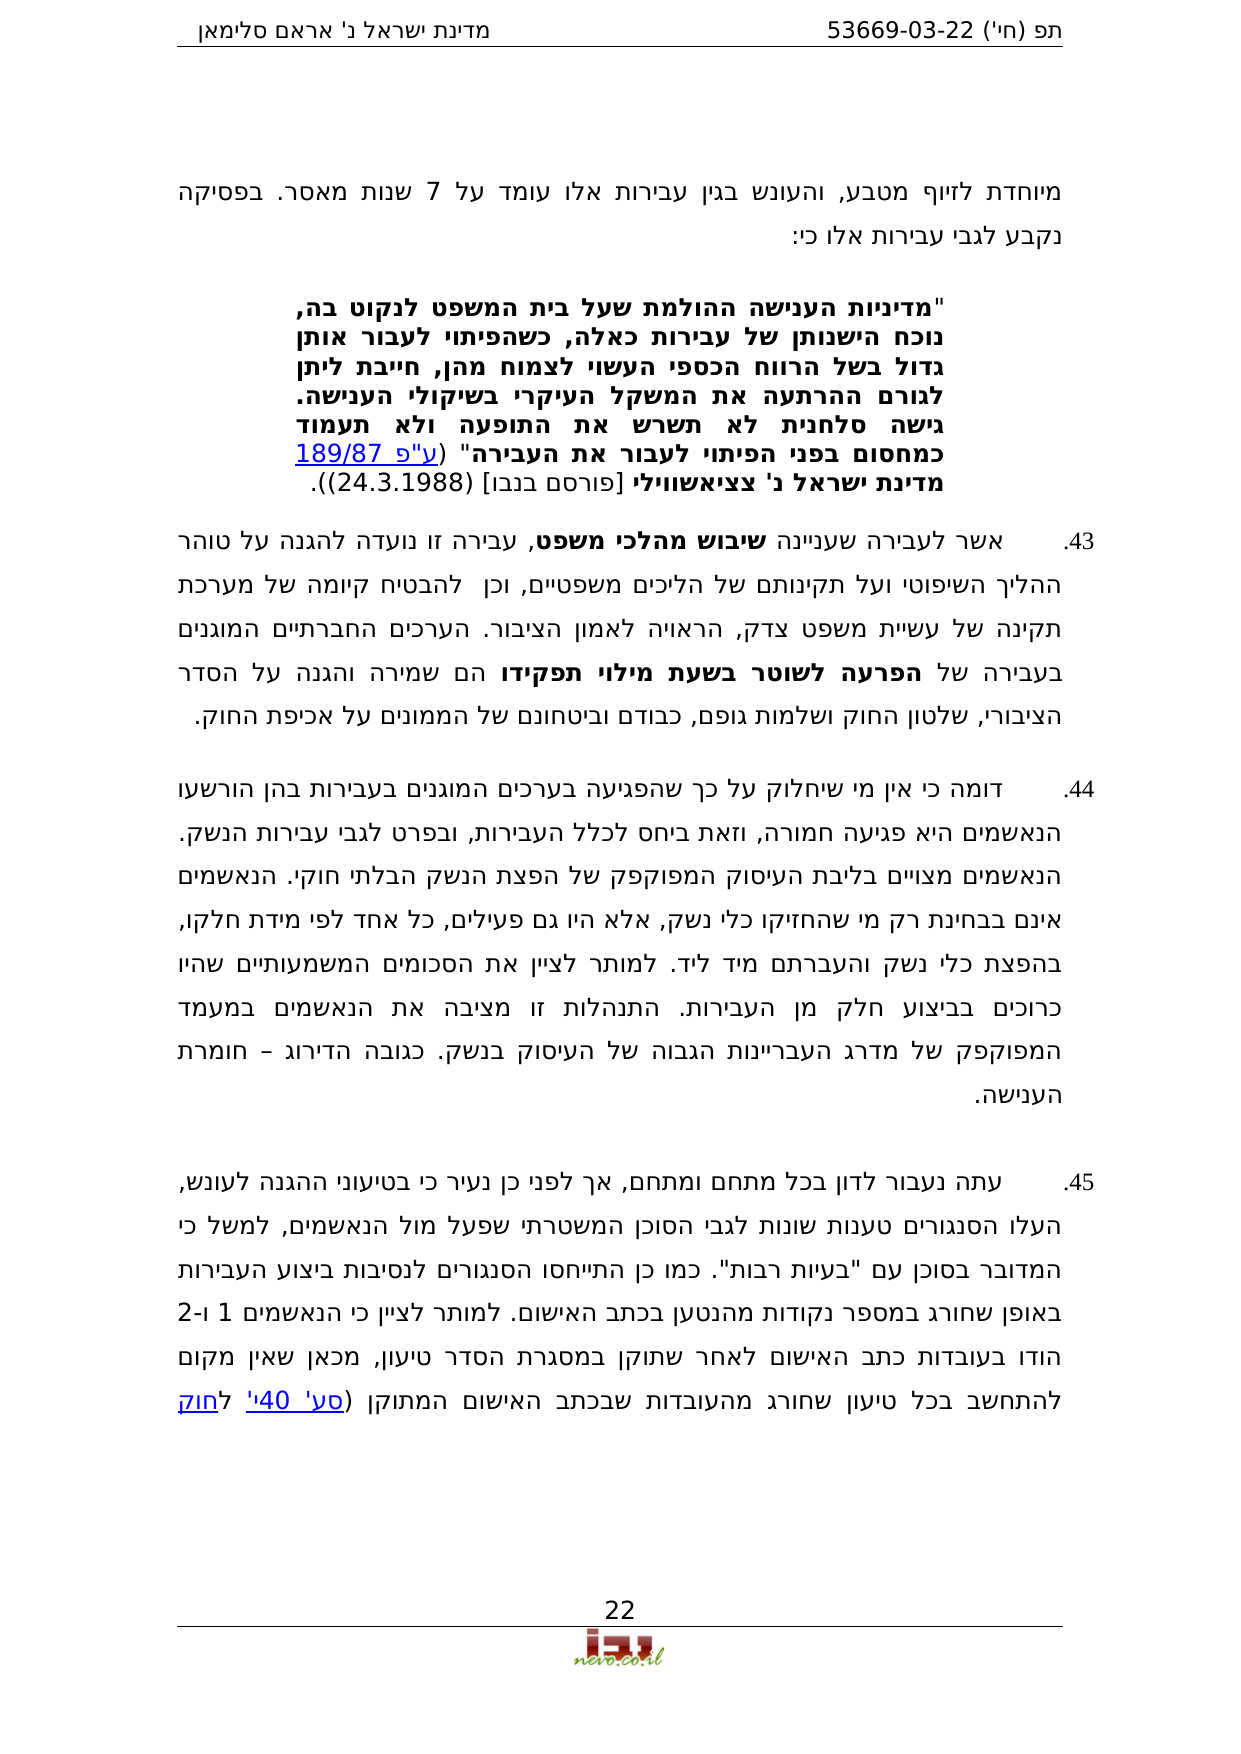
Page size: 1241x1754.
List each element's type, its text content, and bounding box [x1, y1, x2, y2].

list אשר לעבירה שעניינה שיבוש מהלכי משפט, עבירה זו נועדה להגנה על טוהר ההליך השיפוטי ועל תקינותם של הליכים משפטיים, וכן להבטיח קיומה של מערכת תקינה של עשיית משפט צדק, הראויה לאמון הציבור. הערכים החברתיים המוגנים בעבירה של הפרעה לשוטר בשעת מילוי תפקידו הם שמירה והגנה על הסדר הציבורי, שלטון החוק ושלמות גופם, כבודם וביטחונם של הממונים על אכיפת החוק. [177, 526, 1063, 731]
list "מדיניות הענישה ההולמת שעל בית המשפט לנקוט בה, נוכח הישנותן של עבירות כאלה, כשהפיתוי לעבור אותן גדול בשל הרווח הכספי העשוי לצמוח מהן, חייבת ליתן לגורם ההרתעה את המשקל העיקרי בשיקולי הענישה. גישה סלחנית לא תשרש את התופעה ולא תעמוד כמחסום בפני הפיתוי לעבור את העבירה" (ע"פ 189/87 מדינת ישראל נ' צציאשווילי [פורסם בנבו] (24.3.1988)). [295, 293, 945, 498]
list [177, 1167, 1063, 1415]
list דומה כי אין מי שיחלוק על כך שהפגיעה בערכים המוגנים בעבירות בהן הורשעו הנאשמים היא פגיעה חמורה, וזאת ביחס לכלל העבירות, ובפרט לגבי עבירות הנשק. הנאשמים מצויים בליבת העיסוק המפוקפק של הפצת הנשק הבלתי חוקי. הנאשמים אינם בבחינת רק מי שהחזיקו כלי נשק, אלא היו גם פעילים, כל אחד לפי מידת חלקו, בהפצת כלי נשק והעברתם מיד ליד. למותר לציין את הסכומים המשמעותיים שהיו כרוכים בביצוע חלק מן העבירות. התנהלות זו מציבה את הנאשמים במעמד המפוקפק של מדרג העבריינות הגבוה של העיסוק בנשק. כגובה הדירוג – חומרת הענישה. [177, 774, 1063, 1109]
picture [574, 1628, 666, 1667]
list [177, 177, 1063, 250]
